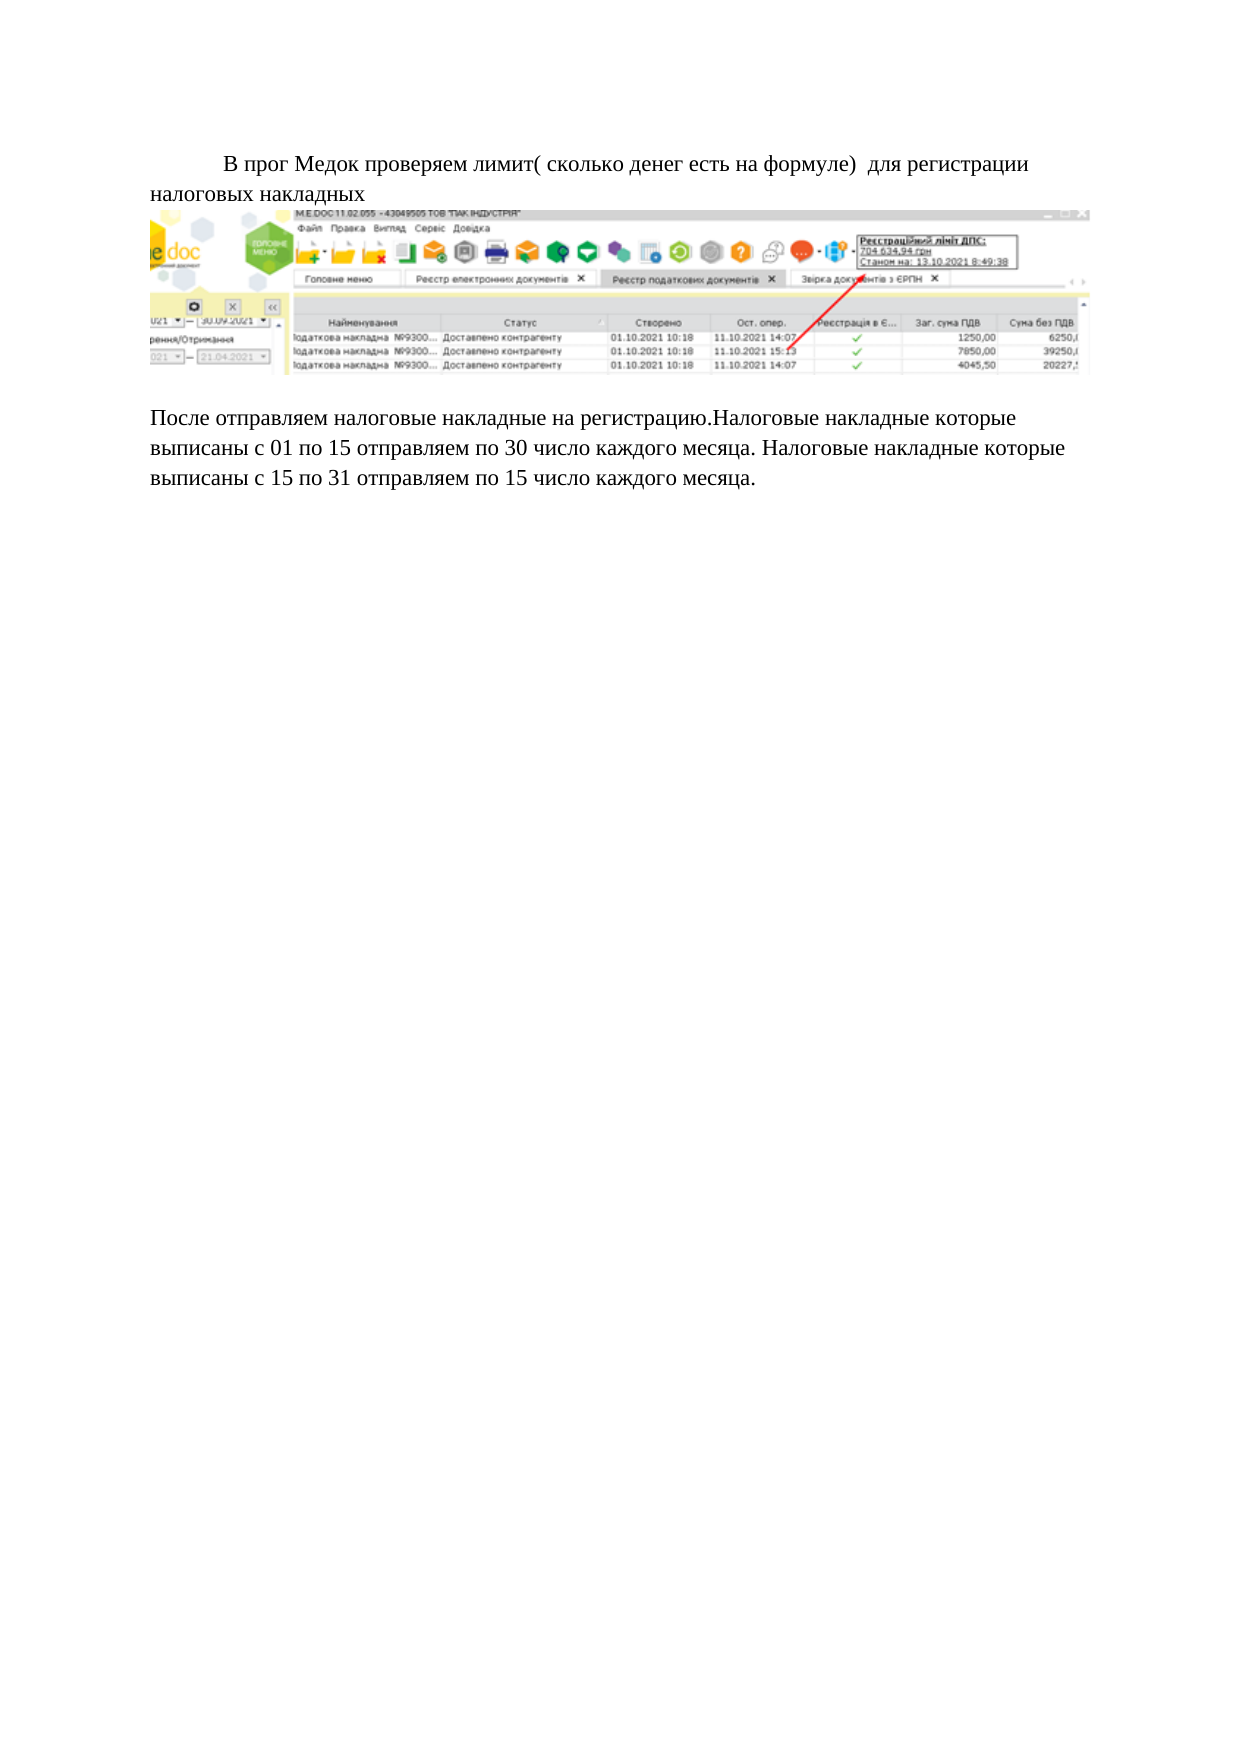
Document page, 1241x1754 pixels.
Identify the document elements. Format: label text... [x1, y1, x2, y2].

picture [150, 210, 1091, 375]
text В прог Медок проверяем лимит( сколько денег есть на формуле) для регистрации налоговых накладных [150, 150, 1090, 210]
text После отправляем налоговые накладные на регистрацию.Налоговые накладные которые выписаны с 01 по 15 отправляем по 30 число каждого месяца. Налоговые накладные которые выписаны с 15 по 31 отправляем по 15 число каждого месяца. [150, 404, 1090, 491]
